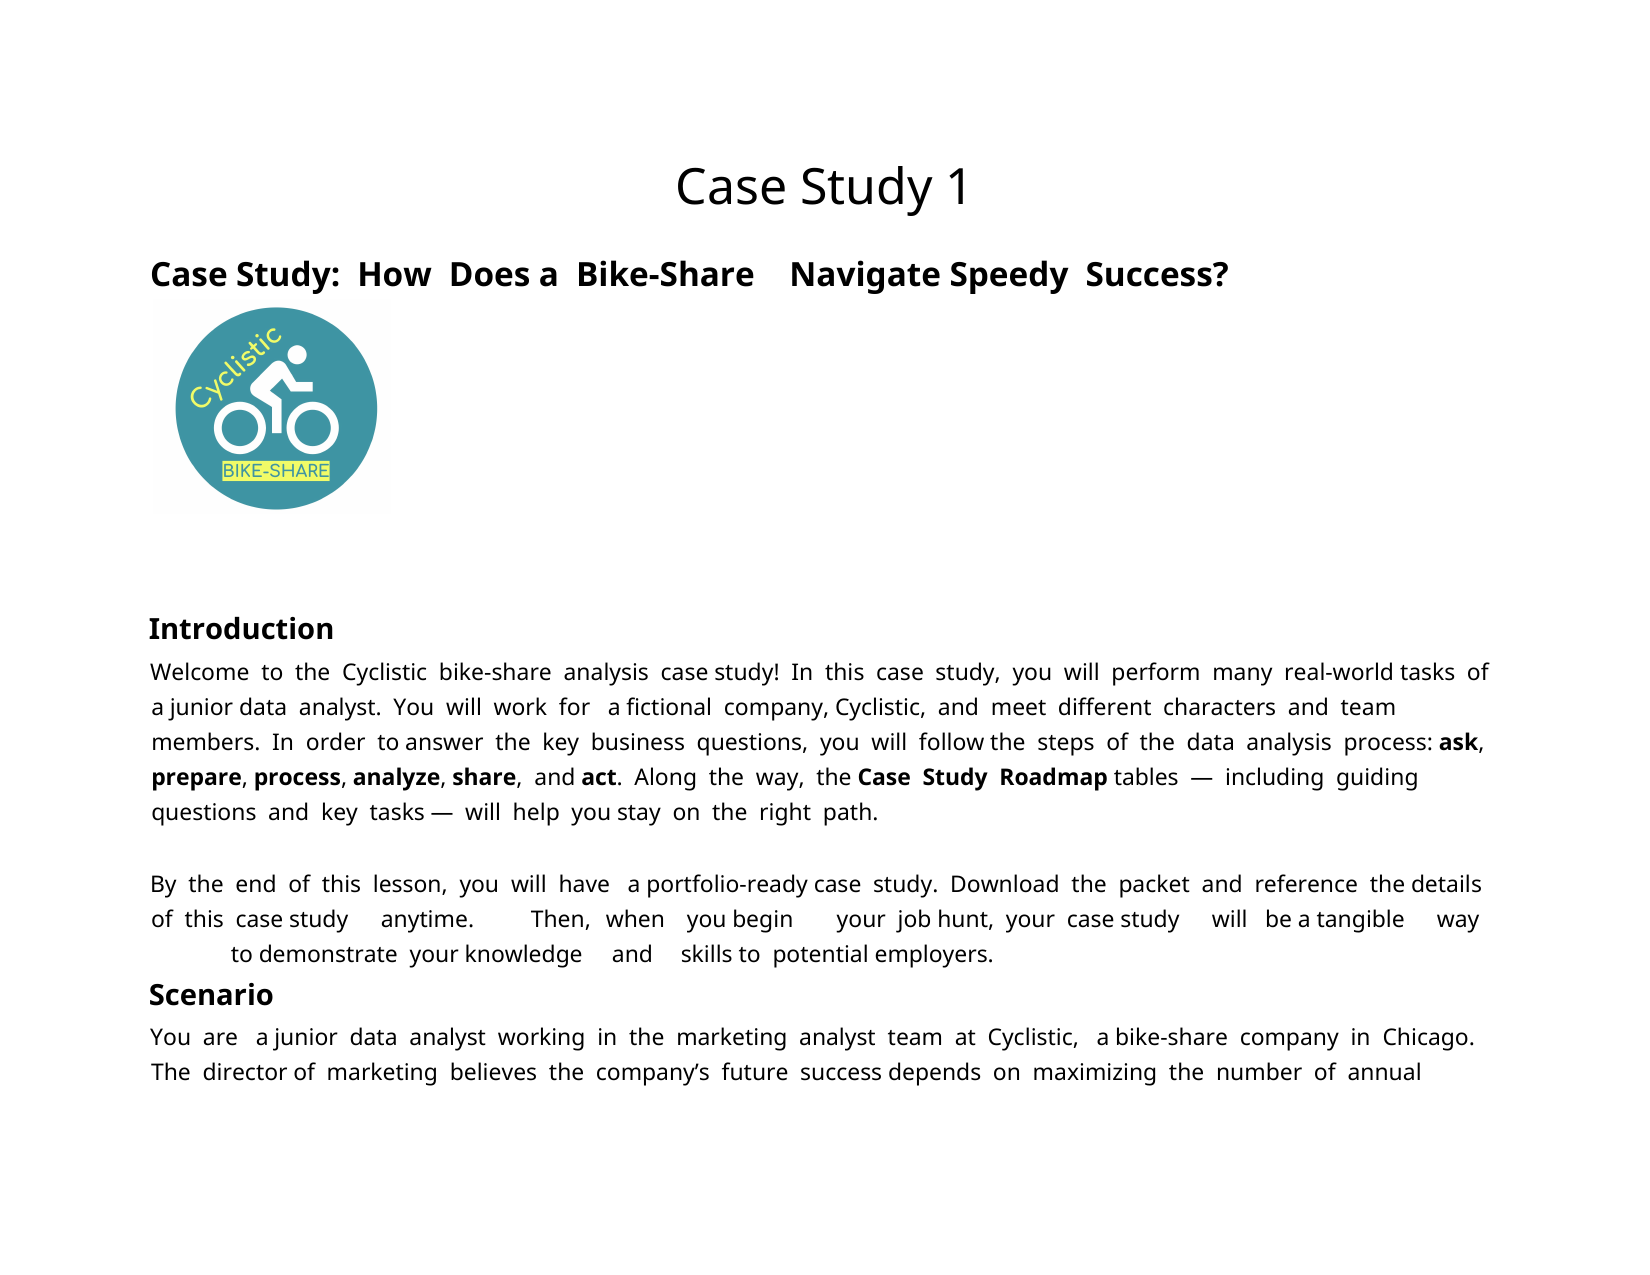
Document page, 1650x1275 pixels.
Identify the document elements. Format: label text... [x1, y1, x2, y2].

text Case Study 1 [152, 151, 1498, 219]
subtitle Scenario [148, 974, 1498, 1013]
text By the end of this lesson, you will have a portfolio-ready case study. Download the packet and reference the details of this case study anytime. Then, when you begin your job hunt, your case study will be a tangible way to demonstrate your knowledge and skills to potential employers. [150, 868, 1498, 969]
subtitle Introduction [148, 608, 1498, 648]
picture [153, 299, 391, 514]
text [150, 1021, 1498, 1087]
text Case Study: How Does a Bike-Share Navigate Speedy Success? [150, 251, 1498, 296]
text Welcome to the Cyclistic bike-share analysis case study! In this case study, you will perform many real-world tasks of a junior data analyst. You will work for a fictional company, Cyclistic, and meet different characters and team members. In order to answer the key business questions, you will follow the steps of the data analysis process: ask, prepare, process, analyze, share, and act. Along the way, the Case Study Roadmap tables — including guiding questions and key tasks — will help you stay on the right path. [150, 656, 1498, 827]
